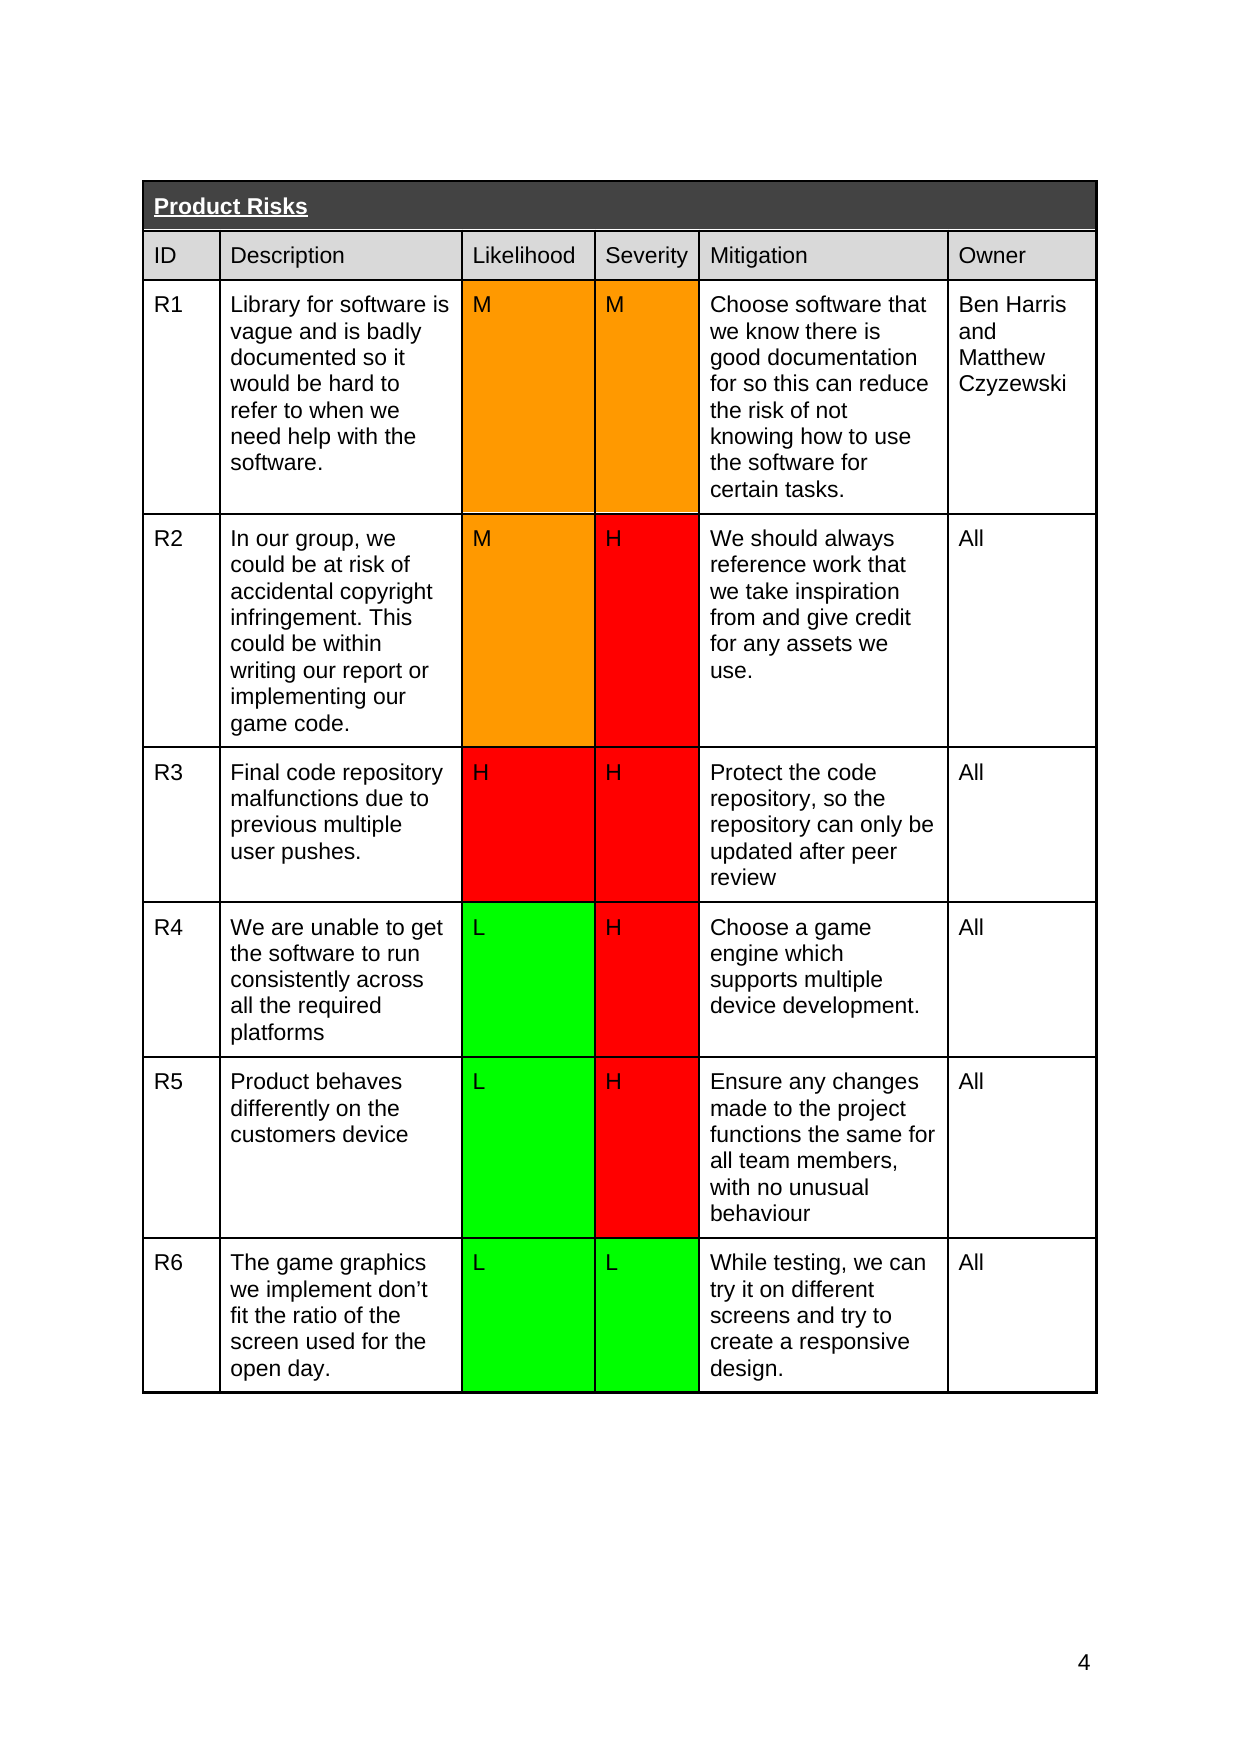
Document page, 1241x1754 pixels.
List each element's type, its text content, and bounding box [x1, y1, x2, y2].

table_cell Severity [596, 232, 698, 279]
table_cell H [596, 748, 698, 901]
table_cell While testing, we can try it on different screens and try to create a responsive design. [700, 1239, 947, 1391]
table_cell In our group, we could be at risk of accidental copyright infringement. This could be within writing our report or implementing our game code. [221, 515, 461, 746]
table_cell M [596, 281, 698, 512]
table_cell ID [144, 232, 219, 279]
table_cell M [463, 281, 594, 512]
table_cell We are unable to get the software to run consistently across all the required platforms [221, 903, 461, 1056]
table_cell R6 [144, 1239, 219, 1391]
table_cell All [949, 903, 1095, 1056]
table_cell Ben Harris and Matthew Czyzewski [949, 281, 1095, 512]
table_cell R1 [144, 281, 219, 512]
table_cell Protect the code repository, so the repository can only be updated after peer review [700, 748, 947, 901]
table_cell Owner [949, 232, 1095, 279]
table_cell Likelihood [463, 232, 594, 279]
table_cell H [596, 903, 698, 1056]
table_cell All [949, 1058, 1095, 1237]
table_cell H [596, 515, 698, 746]
table_cell Library for software is vague and is badly documented so it would be hard to refer to when we need help with the software. [221, 281, 461, 512]
table_cell R5 [144, 1058, 219, 1237]
table_cell Description [221, 232, 461, 279]
table_cell All [949, 1239, 1095, 1391]
table_cell L [596, 1239, 698, 1391]
table_cell The game graphics we implement don’t fit the ratio of the screen used for the open day. [221, 1239, 461, 1391]
table_cell H [463, 748, 594, 901]
table_cell Choose a game engine which supports multiple device development. [700, 903, 947, 1056]
table_cell L [463, 1058, 594, 1237]
table_cell R2 [144, 515, 219, 746]
table_header Product Risks [144, 182, 1095, 229]
table_cell Mitigation [700, 232, 947, 279]
table_cell All [949, 515, 1095, 746]
table_cell M [463, 515, 594, 746]
table_cell Final code repository malfunctions due to previous multiple user pushes. [221, 748, 461, 901]
table_cell Product behaves differently on the customers device [221, 1058, 461, 1237]
table_cell We should always reference work that we take inspiration from and give credit for any assets we use. [700, 515, 947, 746]
table_cell H [596, 1058, 698, 1237]
table_cell R4 [144, 903, 219, 1056]
table_cell Ensure any changes made to the project functions the same for all team members, with no unusual behaviour [700, 1058, 947, 1237]
table_cell L [463, 1239, 594, 1391]
table_cell L [463, 903, 594, 1056]
table_cell All [949, 748, 1095, 901]
table_cell R3 [144, 748, 219, 901]
table_cell Choose software that we know there is good documentation for so this can reduce the risk of not knowing how to use the software for certain tasks. [700, 281, 947, 512]
